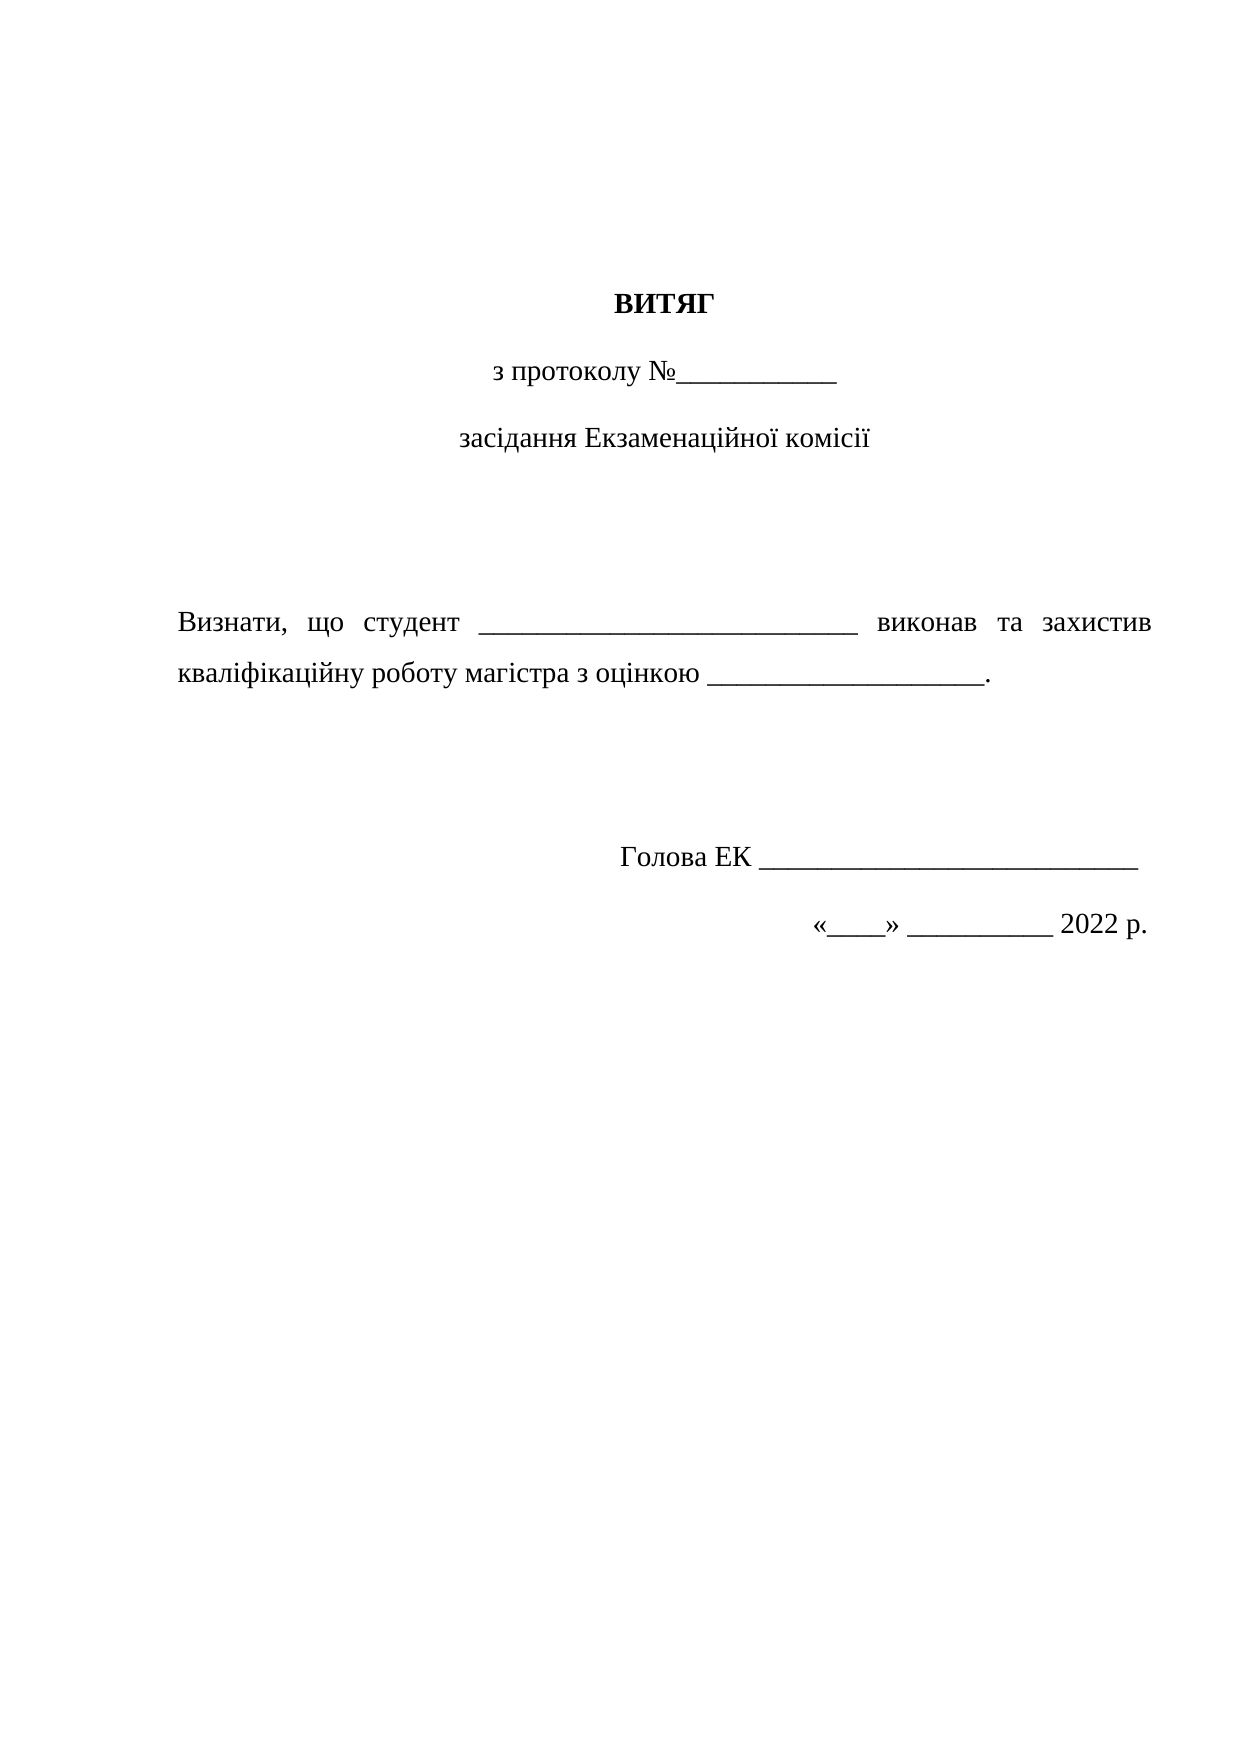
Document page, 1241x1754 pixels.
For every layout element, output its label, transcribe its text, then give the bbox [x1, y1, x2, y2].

text з протоколу №___________ [177, 353, 1152, 386]
text засідання Екзаменаційної комісії [177, 420, 1152, 453]
text «____» __________ 2022 р. [812, 906, 1152, 940]
text ВИТЯГ [177, 286, 1152, 319]
text Голова ЕК __________________________ [546, 839, 1152, 873]
text Визнати, що студент __________________________ виконав та захистив кваліфікаційну роботу магістра з оцінкою ___________________. [177, 604, 1152, 688]
